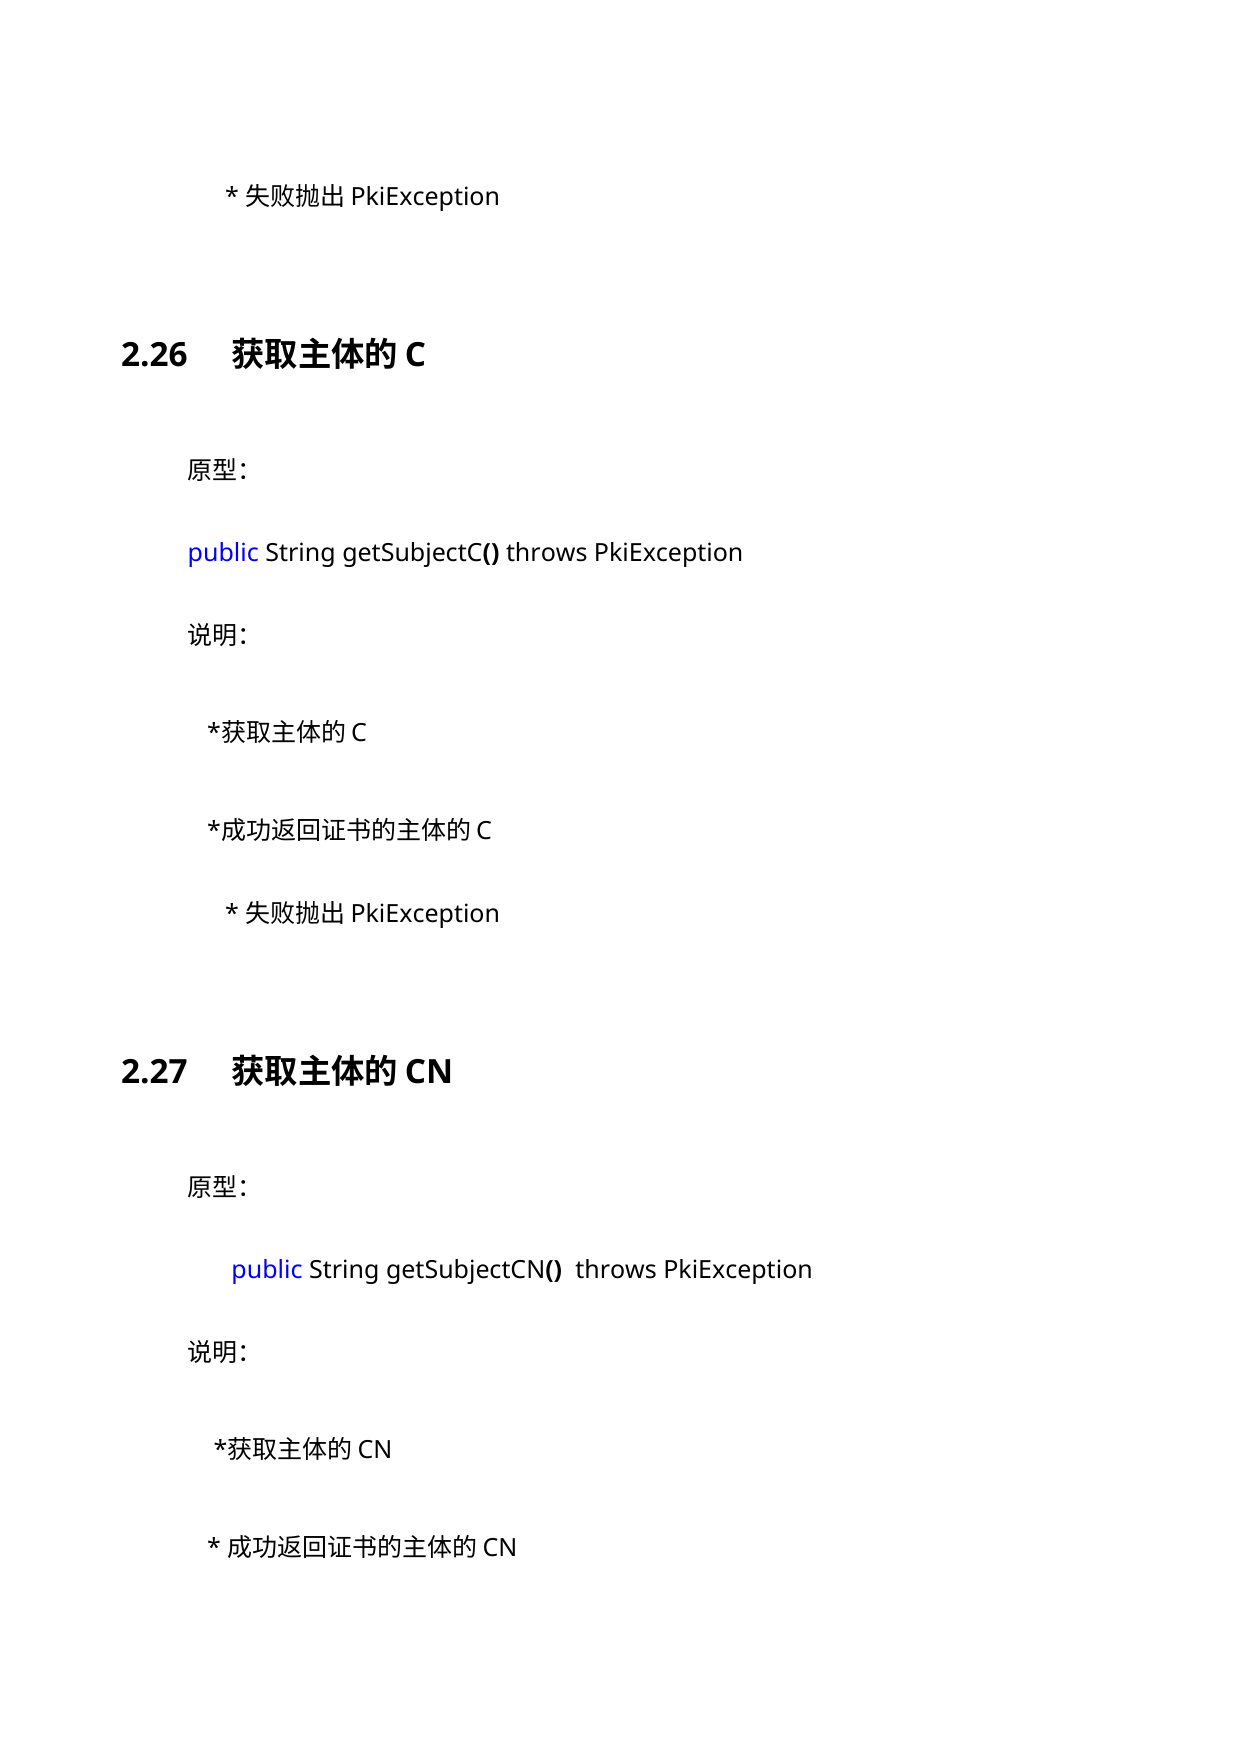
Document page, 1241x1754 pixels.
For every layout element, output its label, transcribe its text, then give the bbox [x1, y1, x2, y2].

text 说明： *获取主体的CN * 成功返回证书的主体的CN [187, 1318, 1053, 1578]
text 说明： *获取主体的C *成功返回证书的主体的C [187, 601, 1053, 861]
text * 失败抛出PkiException [187, 162, 1053, 227]
subtitle 获取主体的C [187, 319, 1053, 384]
text * 失败抛出PkiException [187, 879, 1053, 944]
text 原型： [187, 436, 1053, 501]
text public String getSubjectCN() throws PkiException [187, 1236, 1053, 1301]
subtitle 获取主体的CN [187, 1037, 1053, 1102]
text public String getSubjectC() throws PkiException [187, 519, 1053, 584]
text 原型： [187, 1153, 1053, 1218]
